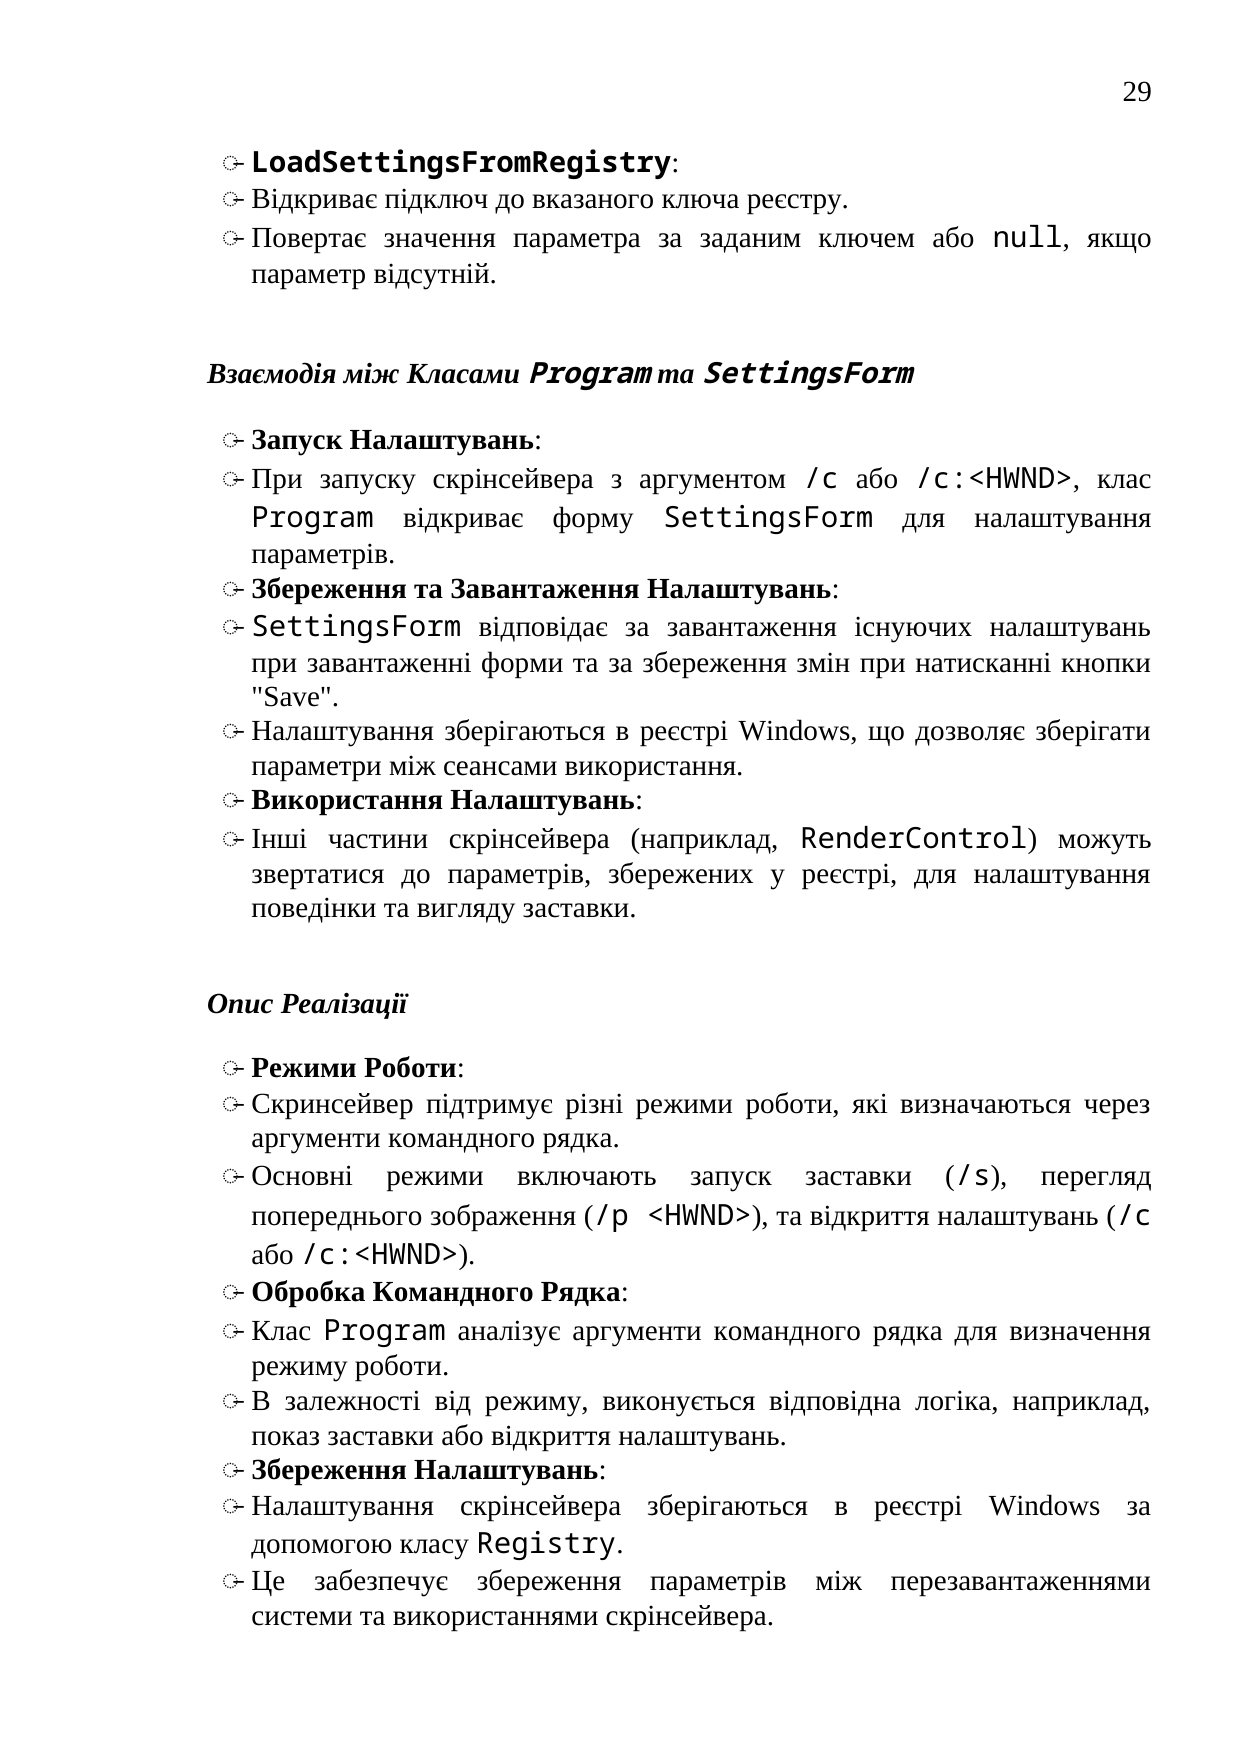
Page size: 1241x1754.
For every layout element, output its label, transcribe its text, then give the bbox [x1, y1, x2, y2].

subtitle Взаємодія між Класами Program та SettingsForm [148, 352, 1152, 392]
list SettingsForm відповідає за завантаження існуючих налаштувань при завантаженні форми та за збереження змін при натисканні кнопки "Save". [222, 605, 1152, 712]
list Клас Program аналізує аргументи командного рядка для визначення режиму роботи. [222, 1309, 1152, 1382]
list Налаштування скрінсейвера зберігаються в реєстрі Windows за допомогою класу Registry. [222, 1487, 1152, 1562]
list Режими Роботи: [222, 1049, 1152, 1085]
subtitle Опис Реалізації [148, 987, 1152, 1020]
list Використання Налаштувань: [222, 781, 1152, 817]
list Відкриває підключ до вказаного ключа реєстру. [222, 181, 1152, 216]
list Основні режими включають запуск заставки (/s), перегляд попереднього зображення (/p <HWND>), та відкриття налаштувань (/c або /c:<HWND>). [222, 1154, 1152, 1273]
list В залежності від режиму, виконується відповідна логіка, наприклад, показ заставки або відкриття налаштувань. [222, 1382, 1152, 1451]
list Інші частини скрінсейвера (наприклад, RenderControl) можуть звертатися до параметрів, збережених у реєстрі, для налаштування поведінки та вигляду заставки. [222, 817, 1152, 924]
list Повертає значення параметра за заданим ключем або null, якщо параметр відсутній. [222, 216, 1152, 289]
list Збереження Налаштувань: [222, 1451, 1152, 1487]
list Це забезпечує збереження параметрів між перезавантаженнями системи та використаннями скрінсейвера. [222, 1562, 1152, 1631]
list При запуску скрінсейвера з аргументом /c або /c:<HWND>, клас Program відкриває форму SettingsForm для налаштування параметрів. [222, 457, 1152, 570]
list Збереження та Завантаження Налаштувань: [222, 570, 1152, 605]
list Обробка Командного Рядка: [222, 1273, 1152, 1309]
list Запуск Налаштувань: [222, 421, 1152, 457]
list Налаштування зберігаються в реєстрі Windows, що дозволяє зберігати параметри між сеансами використання. [222, 712, 1152, 781]
list Скринсейвер підтримує різні режими роботи, які визначаються через аргументи командного рядка. [222, 1085, 1152, 1154]
list LoadSettingsFromRegistry: [222, 141, 1152, 181]
